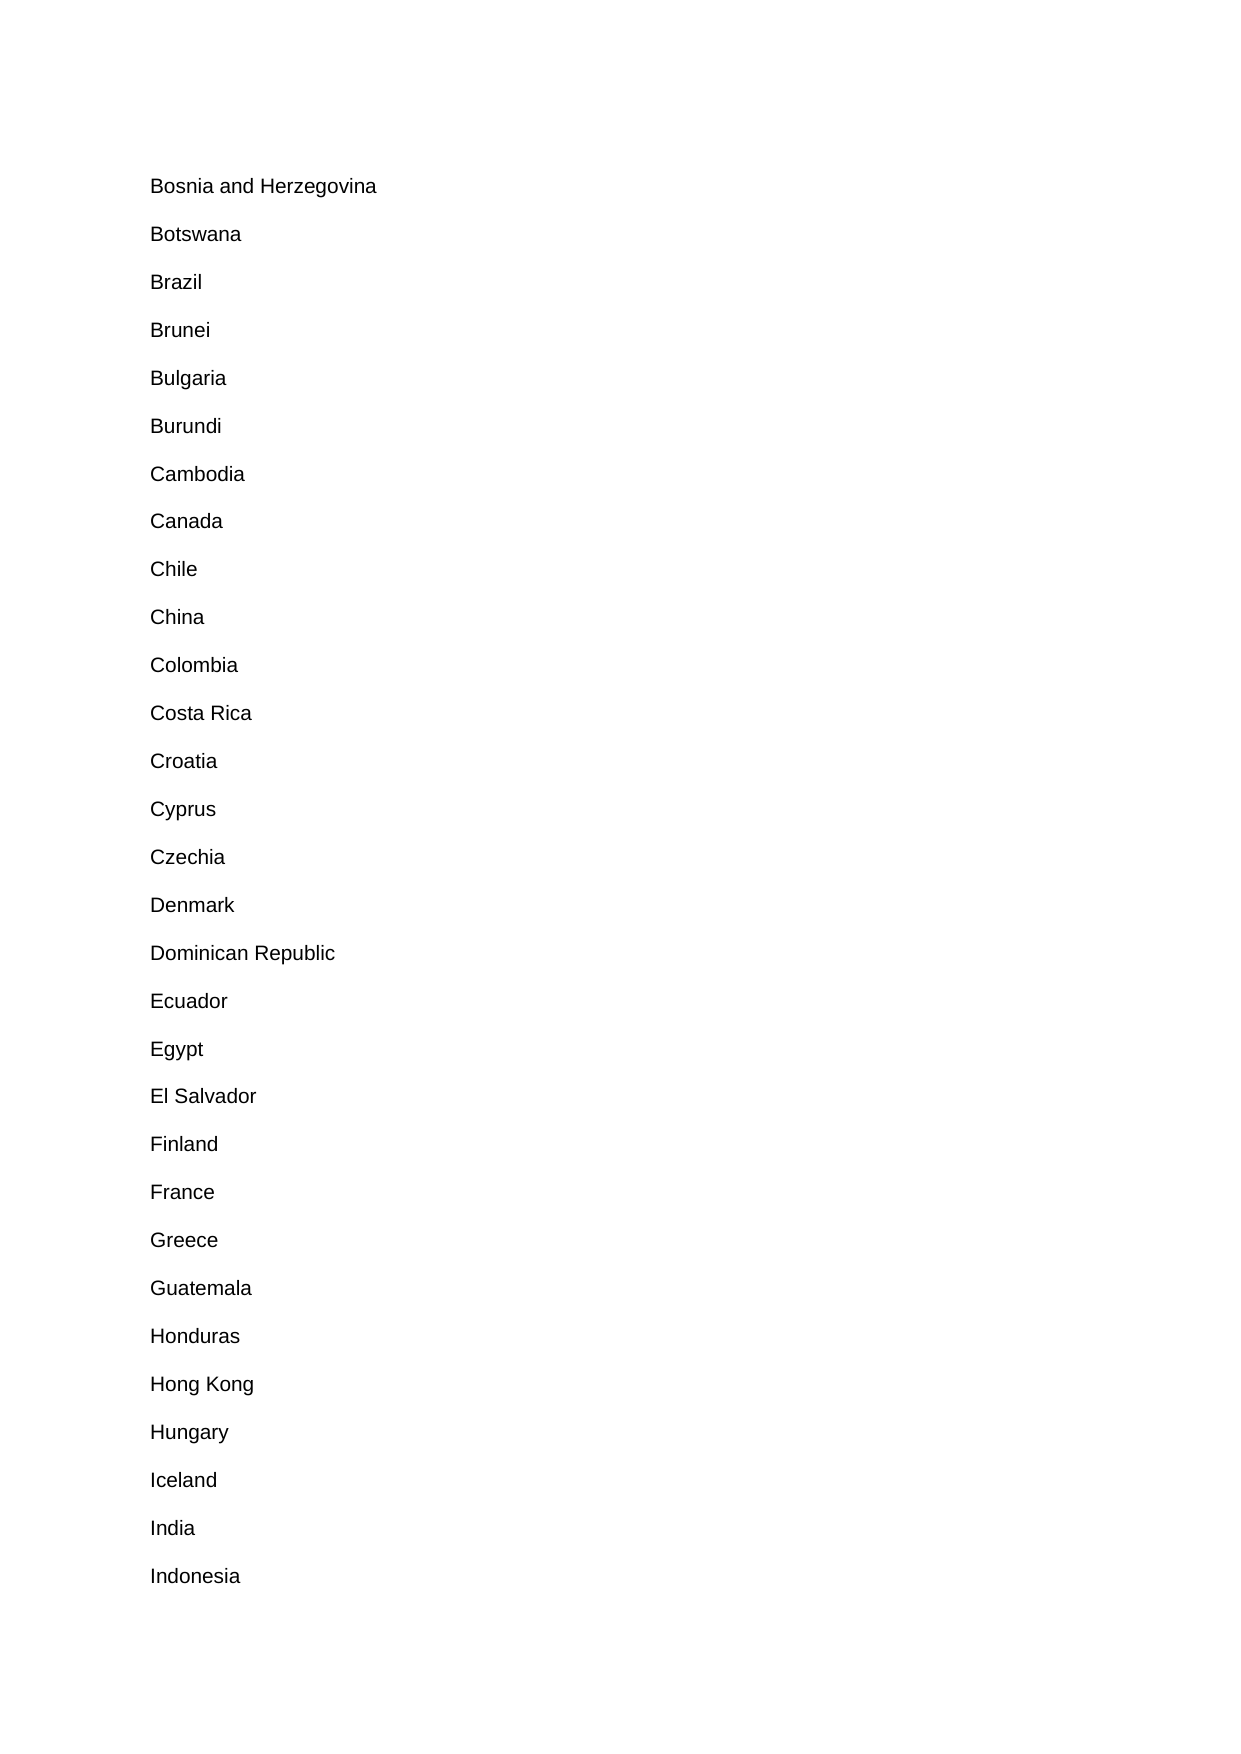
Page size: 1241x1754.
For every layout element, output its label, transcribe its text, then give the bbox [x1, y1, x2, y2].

text Czechia [150, 845, 1090, 869]
text Canada [150, 509, 1090, 533]
text Bulgaria [150, 366, 1090, 389]
text Indonesia [150, 1563, 1090, 1587]
text Honduras [150, 1324, 1090, 1348]
text Denmark [150, 893, 1090, 917]
text Costa Rica [150, 701, 1090, 725]
text Botswana [150, 222, 1090, 246]
text Egypt [150, 1036, 1090, 1060]
text Croatia [150, 749, 1090, 773]
text Ecuador [150, 988, 1090, 1012]
text Hong Kong [150, 1372, 1090, 1396]
text India [150, 1516, 1090, 1539]
text Burundi [150, 413, 1090, 437]
text Brunei [150, 318, 1090, 342]
text Guatemala [150, 1276, 1090, 1300]
text Iceland [150, 1468, 1090, 1492]
text Greece [150, 1228, 1090, 1252]
text El Salvador [150, 1084, 1090, 1108]
text Colombia [150, 653, 1090, 677]
text Cyprus [150, 797, 1090, 821]
text Bosnia and Herzegovina [150, 174, 1090, 198]
text France [150, 1180, 1090, 1204]
text China [150, 605, 1090, 629]
text Dominican Republic [150, 941, 1090, 964]
text Brazil [150, 270, 1090, 294]
text Hungary [150, 1420, 1090, 1444]
text Finland [150, 1132, 1090, 1156]
text Cambodia [150, 461, 1090, 485]
text Chile [150, 557, 1090, 581]
